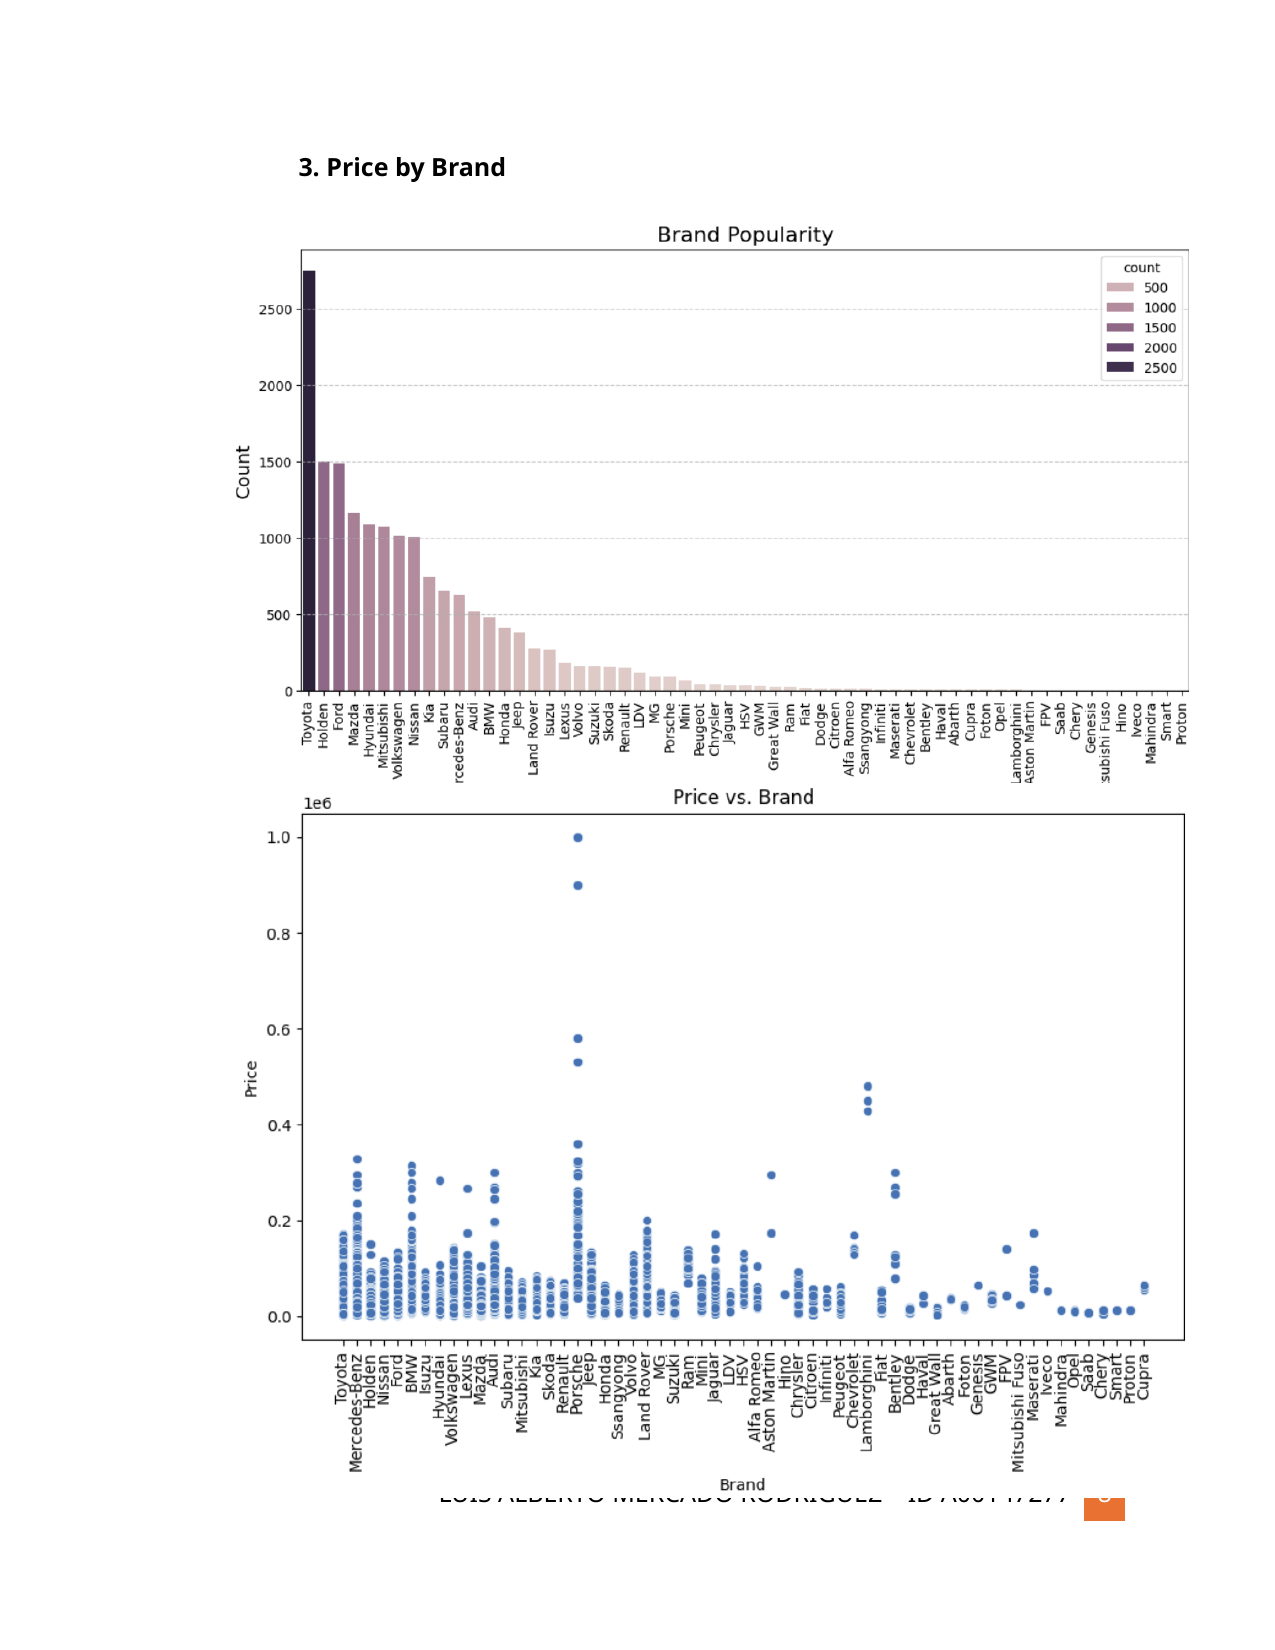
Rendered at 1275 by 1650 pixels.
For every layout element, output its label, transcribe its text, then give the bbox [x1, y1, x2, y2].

picture [229, 220, 1189, 1496]
text 3. Price by Brand [298, 150, 1125, 184]
